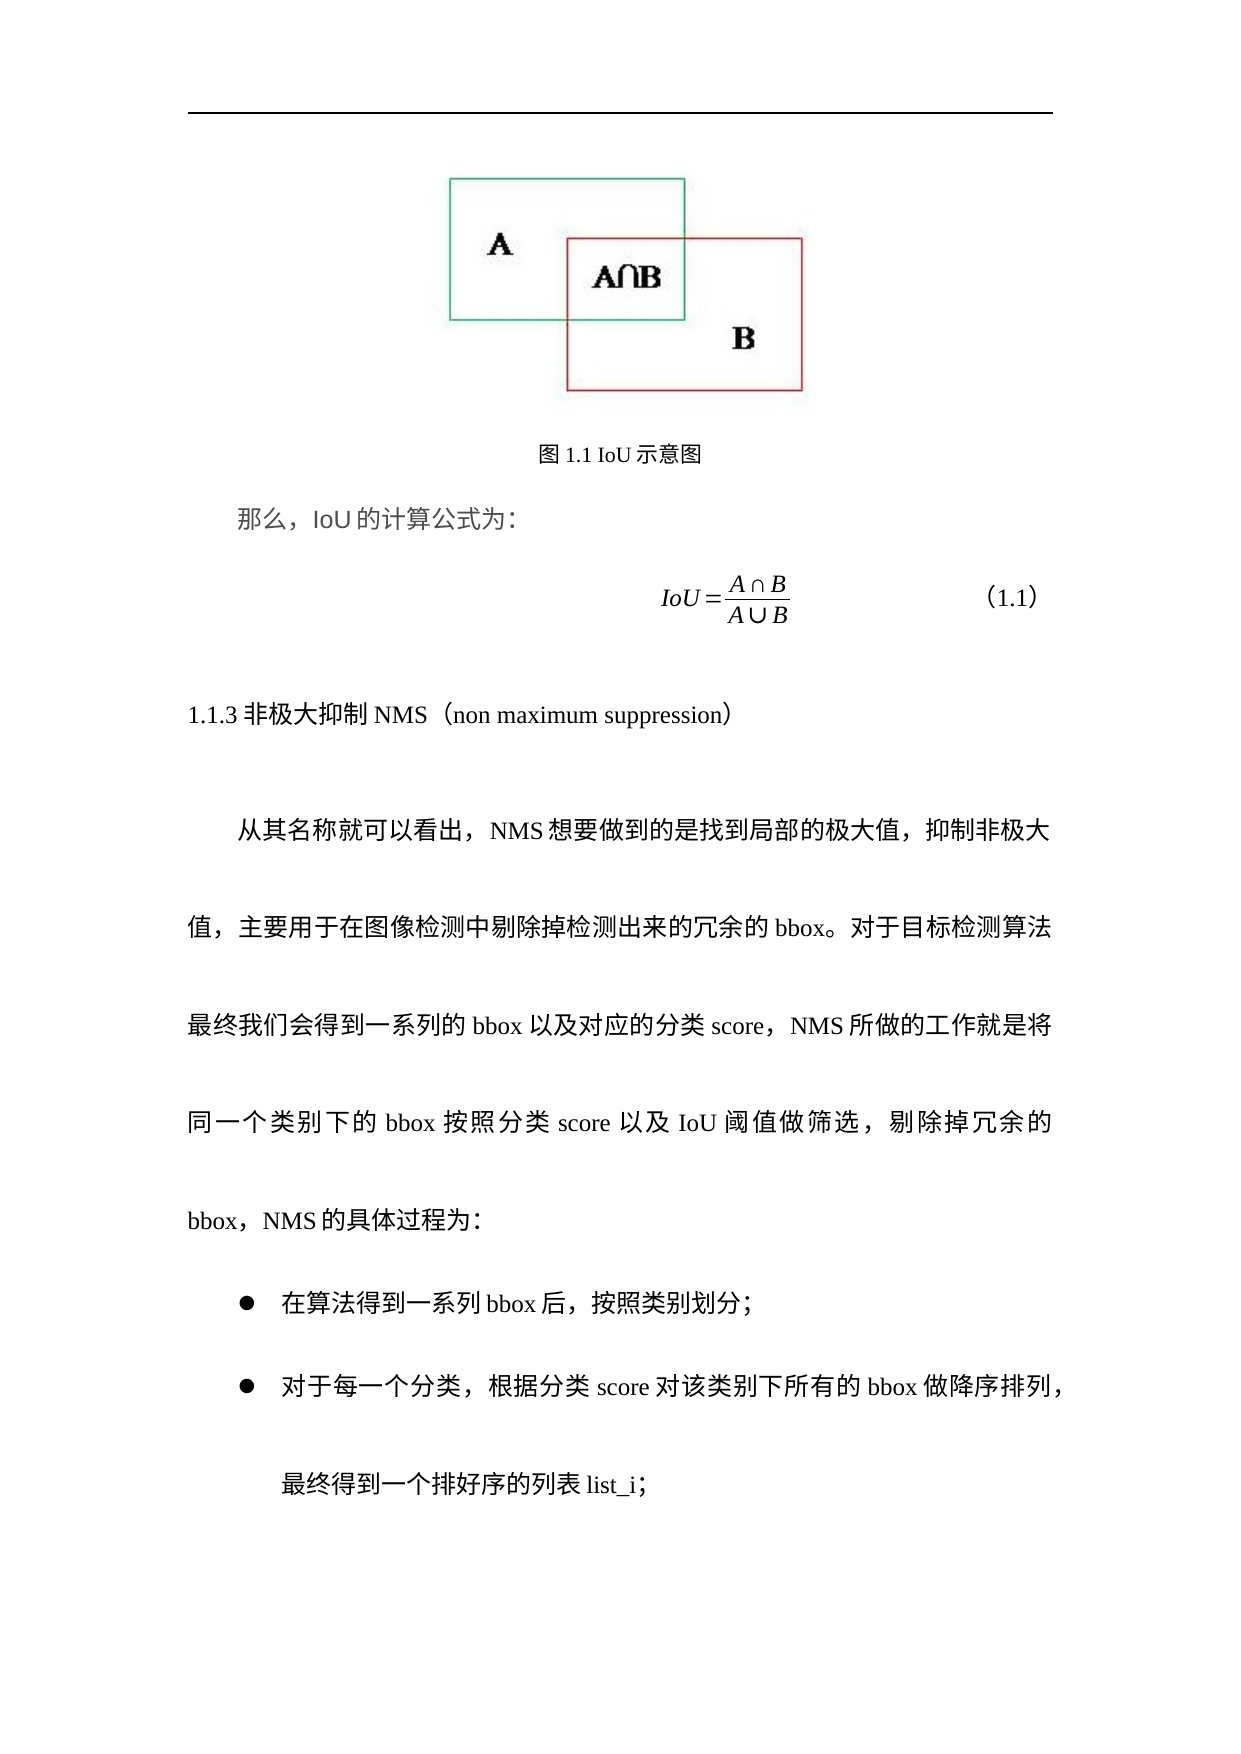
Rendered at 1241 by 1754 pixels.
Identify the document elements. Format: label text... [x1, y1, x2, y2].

picture [423, 162, 817, 412]
list 对于每一个分类，根据分类score对该类别下所有的bbox做降序排列，最终得到一个排好序的列表list_i； [237, 1352, 1053, 1515]
text 从其名称就可以看出，NMS想要做到的是找到局部的极大值，抑制非极大值，主要用于在图像检测中剔除掉检测出来的冗余的bbox。对于目标检测算法，最终我们会得到一系列的bbox以及对应的分类score，NMS所做的工作就是将同一个类别下的bbox按照分类score以及IoU阈值做筛选，剔除掉冗余的bbox，NMS的具体过程为： [187, 796, 1053, 1251]
text 图1.1 IoU示意图 [187, 436, 1053, 469]
text 那么，IoU的计算公式为： [187, 485, 1053, 550]
subtitle 1.1.3 非极大抑制NMS（non maximum suppression） [187, 680, 1053, 745]
text （1.1） [187, 568, 1053, 633]
list 在算法得到一系列bbox后，按照类别划分； [237, 1269, 1053, 1334]
